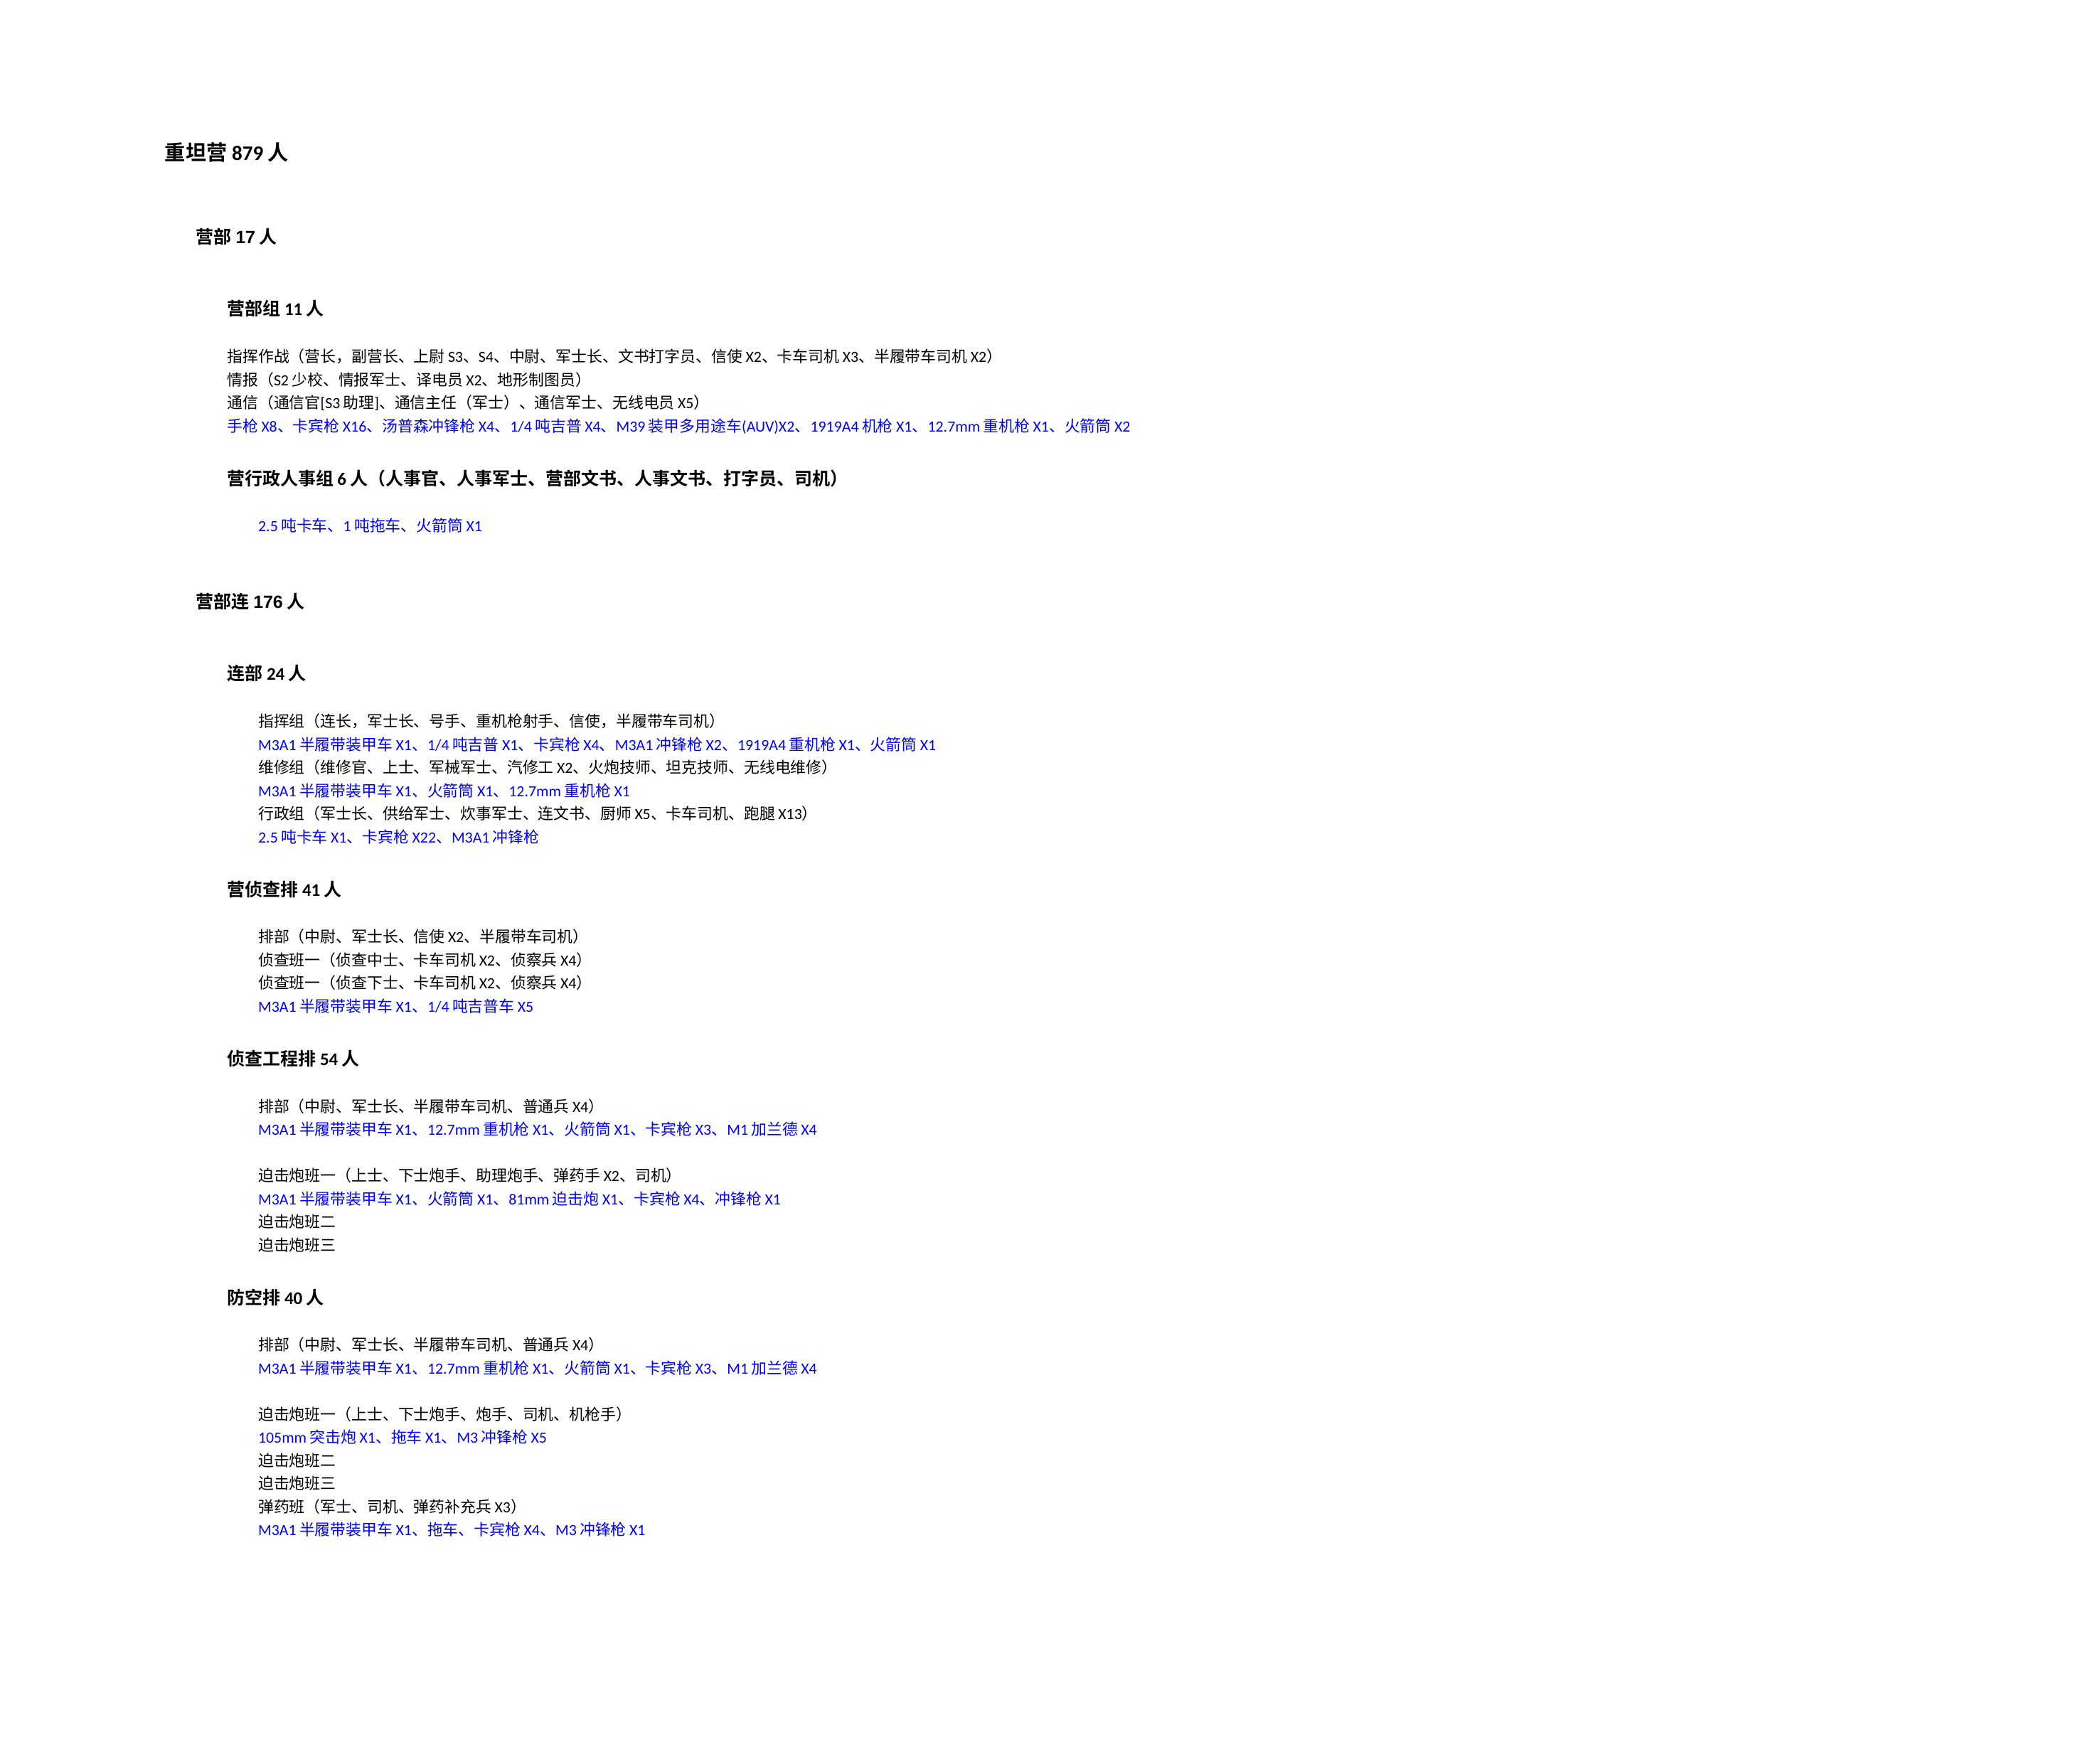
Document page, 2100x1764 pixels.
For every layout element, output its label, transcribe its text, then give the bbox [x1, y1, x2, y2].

text 行政组（军士长、供给军士、炊事军士、连文书、厨师X5、卡车司机、跑腿X13） [227, 801, 1966, 824]
text 通信（通信官[S3助理]、通信主任（军士）、通信军士、无线电员X5） [196, 390, 1966, 413]
subtitle 营行政人事组6人（人事官、人事军士、营部文书、人事文书、打字员、司机） [196, 454, 1966, 501]
text 维修组（维修官、上士、军械军士、汽修工X2、火炮技师、坦克技师、无线电维修） [227, 755, 1966, 778]
text 迫击炮班二 [227, 1209, 1966, 1232]
subtitle 侦查工程排 54人 [196, 1035, 1966, 1081]
text M3A1半履带装甲车X1、拖车、卡宾枪X4、M3冲锋枪X1 [227, 1517, 1966, 1540]
text M3A1半履带装甲车X1、1/4吨吉普X1、卡宾枪X4、M3A1冲锋枪X2、1919A4重机枪X1、火箭筒X1 [227, 732, 1966, 755]
text 迫击炮班一（上士、下士炮手、助理炮手、弹药手X2、司机） [227, 1163, 1966, 1186]
text 手枪X8、卡宾枪X16、汤普森冲锋枪X4、1/4吨吉普X4、M39装甲多用途车(AUV)X2、1919A4机枪X1、12.7mm重机枪X1、火箭筒X2 [196, 413, 1966, 437]
text 侦查班一（侦查下士、卡车司机X2、侦察兵X4） [227, 971, 1966, 993]
text 弹药班（军士、司机、弹药补充兵X3） [227, 1494, 1966, 1517]
text 迫击炮班二 [227, 1448, 1966, 1471]
subtitle 营部连 176人 [165, 577, 1966, 624]
text 排部（中尉、军士长、信使X2、半履带车司机） [227, 924, 1966, 947]
text 情报（S2少校、情报军士、译电员X2、地形制图员） [196, 367, 1966, 390]
subtitle 重坦营 879人 [134, 129, 1966, 175]
subtitle 营侦查排 41人 [196, 865, 1966, 912]
subtitle 营部 17人 [165, 213, 1966, 259]
text 侦查班一（侦查中士、卡车司机X2、侦察兵X4） [227, 947, 1966, 971]
text 105mm突击炮X1、拖车X1、M3冲锋枪X5 [227, 1425, 1966, 1448]
subtitle 连部 24人 [196, 649, 1966, 695]
text 指挥组（连长，军士长、号手、重机枪射手、信使，半履带车司机） [227, 709, 1966, 732]
text M3A1半履带装甲车X1、1/4吨吉普车X5 [227, 993, 1966, 1017]
text 排部（中尉、军士长、半履带车司机、普通兵X4） [227, 1332, 1966, 1355]
subtitle 防空排 40人 [196, 1273, 1966, 1320]
text 迫击炮班一（上士、下士炮手、炮手、司机、机枪手） [227, 1401, 1966, 1425]
text M3A1半履带装甲车X1、火箭筒X1、12.7mm重机枪X1 [227, 778, 1966, 801]
text 迫击炮班三 [227, 1232, 1966, 1256]
text 迫击炮班三 [227, 1471, 1966, 1494]
text M3A1半履带装甲车X1、12.7mm重机枪X1、火箭筒X1、卡宾枪X3、M1加兰德X4 [227, 1117, 1966, 1140]
text 排部（中尉、军士长、半履带车司机、普通兵X4） [227, 1094, 1966, 1117]
text M3A1半履带装甲车X1、12.7mm重机枪X1、火箭筒X1、卡宾枪X3、M1加兰德X4 [227, 1355, 1966, 1379]
text 2.5吨卡车X1、卡宾枪X22、M3A1冲锋枪 [227, 824, 1966, 848]
text 指挥作战（营长，副营长、上尉S3、S4、中尉、军士长、文书打字员、信使X2、卡车司机X3、半履带车司机X2） [196, 344, 1966, 367]
text 2.5吨卡车、1吨拖车、火箭筒X1 [227, 513, 1966, 536]
text M3A1半履带装甲车X1、火箭筒X1、81mm迫击炮X1、卡宾枪X4、冲锋枪X1 [227, 1186, 1966, 1209]
subtitle 营部组 11人 [196, 285, 1966, 331]
